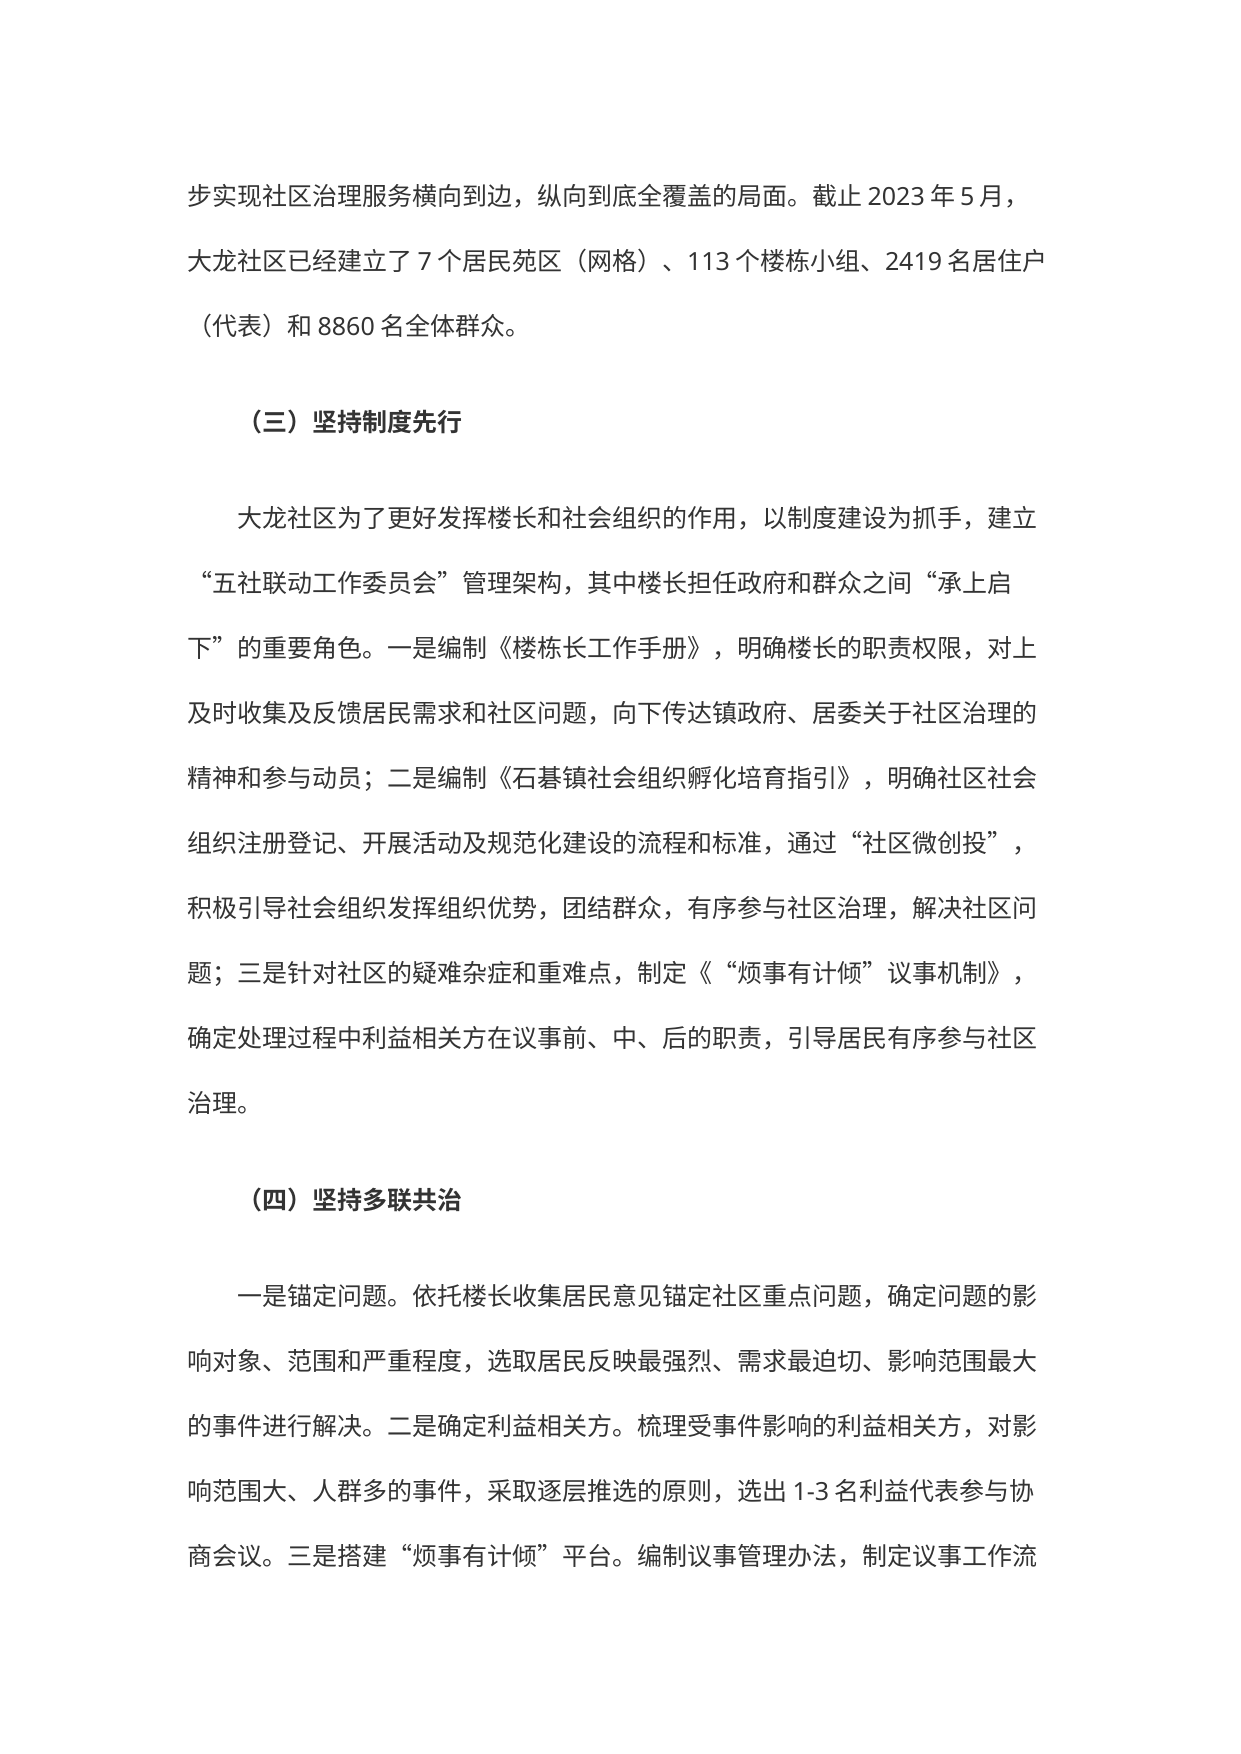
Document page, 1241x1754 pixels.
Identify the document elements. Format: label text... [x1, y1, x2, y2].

text 大龙社区为了更好发挥楼长和社会组织的作用，以制度建设为抓手，建立“五社联动工作委员会”管理架构，其中楼长担任政府和群众之间“承上启下”的重要角色。一是编制《楼栋长工作手册》，明确楼长的职责权限，对上及时收集及反馈居民需求和社区问题，向下传达镇政府、居委关于社区治理的精神和参与动员；二是编制《石碁镇社会组织孵化培育指引》，明确社区社会组织注册登记、开展活动及规范化建设的流程和标准，通过“社区微创投”，积极引导社会组织发挥组织优势，团结群众，有序参与社区治理，解决社区问题；三是针对社区的疑难杂症和重难点，制定《“烦事有计倾”议事机制》，确定处理过程中利益相关方在议事前、中、后的职责，引导居民有序参与社区治理。 [187, 484, 1053, 1134]
text （四）坚持多联共治 [187, 1166, 1053, 1231]
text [187, 162, 1053, 357]
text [187, 1262, 1053, 1587]
text （三）坚持制度先行 [187, 388, 1053, 453]
